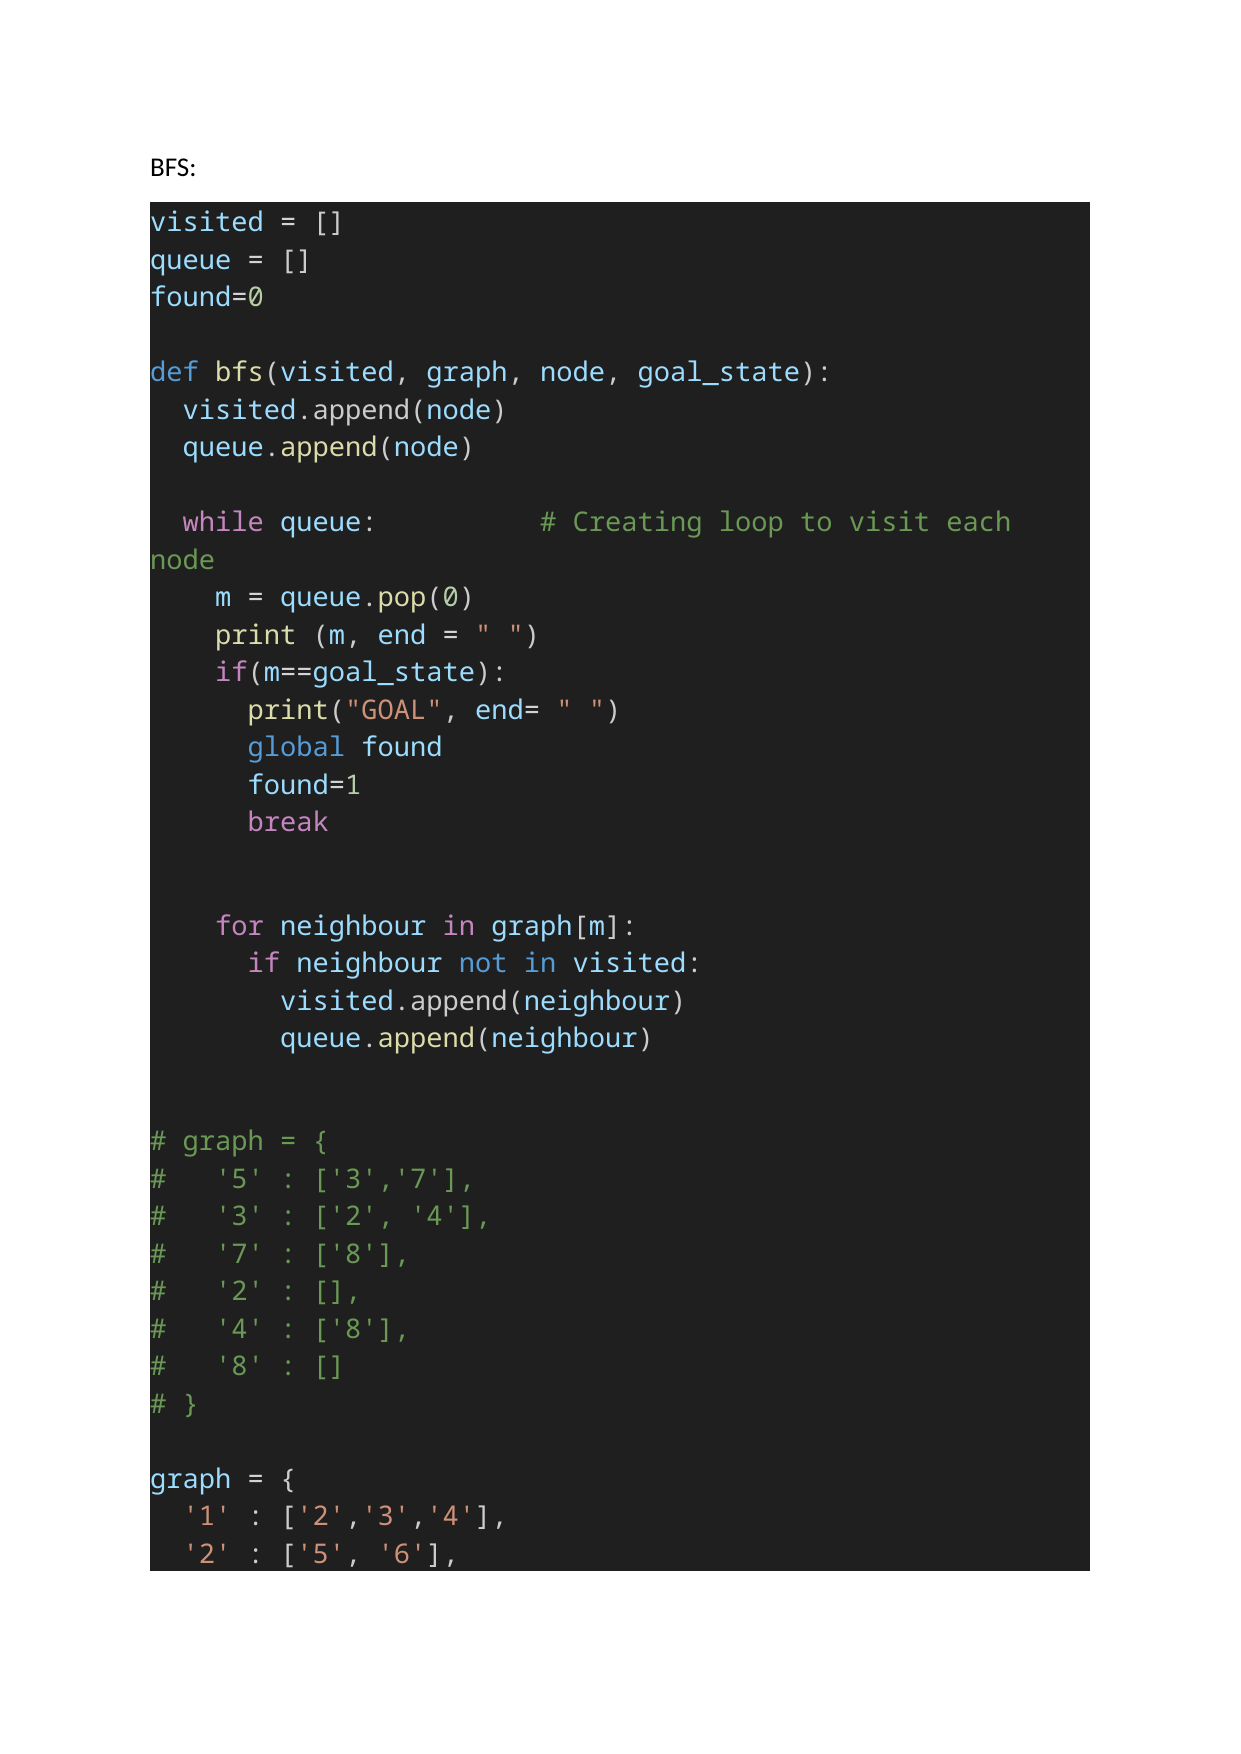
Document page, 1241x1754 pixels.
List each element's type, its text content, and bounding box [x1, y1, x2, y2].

text global found [150, 727, 1090, 765]
text graph = { [150, 1458, 1090, 1496]
text if neighbour not in visited: [150, 943, 1090, 980]
text BFS: [150, 150, 1090, 183]
text queue = [] [150, 240, 1090, 277]
text # '7' : ['8'], [150, 1233, 1090, 1271]
text found=0 [150, 277, 1090, 315]
text if(m==goal_state): [150, 652, 1090, 690]
text # '5' : ['3','7'], [150, 1158, 1090, 1196]
text visited.append(node) [150, 390, 1090, 427]
text visited.append(neighbour) [150, 980, 1090, 1018]
text # '2' : [], [150, 1271, 1090, 1308]
text break [150, 802, 1090, 840]
text while queue: # Creating loop to visit each node [150, 502, 1090, 577]
text '2' : ['5', '6'], [150, 1533, 1090, 1571]
text visited = [] [150, 202, 1090, 240]
text # graph = { [150, 1121, 1090, 1158]
text # '4' : ['8'], [150, 1308, 1090, 1346]
text found=1 [150, 765, 1090, 802]
text '1' : ['2','3','4'], [150, 1496, 1090, 1533]
text print("GOAL", end= " ") [150, 690, 1090, 727]
text queue.append(neighbour) [150, 1018, 1090, 1055]
text # '3' : ['2', '4'], [150, 1196, 1090, 1233]
text for neighbour in graph[m]: [150, 905, 1090, 943]
text queue.append(node) [150, 427, 1090, 465]
text m = queue.pop(0) [150, 577, 1090, 615]
text def bfs(visited, graph, node, goal_state): [150, 352, 1090, 390]
text # '8' : [] [150, 1346, 1090, 1383]
text # } [150, 1383, 1090, 1421]
text print (m, end = " ") [150, 615, 1090, 652]
